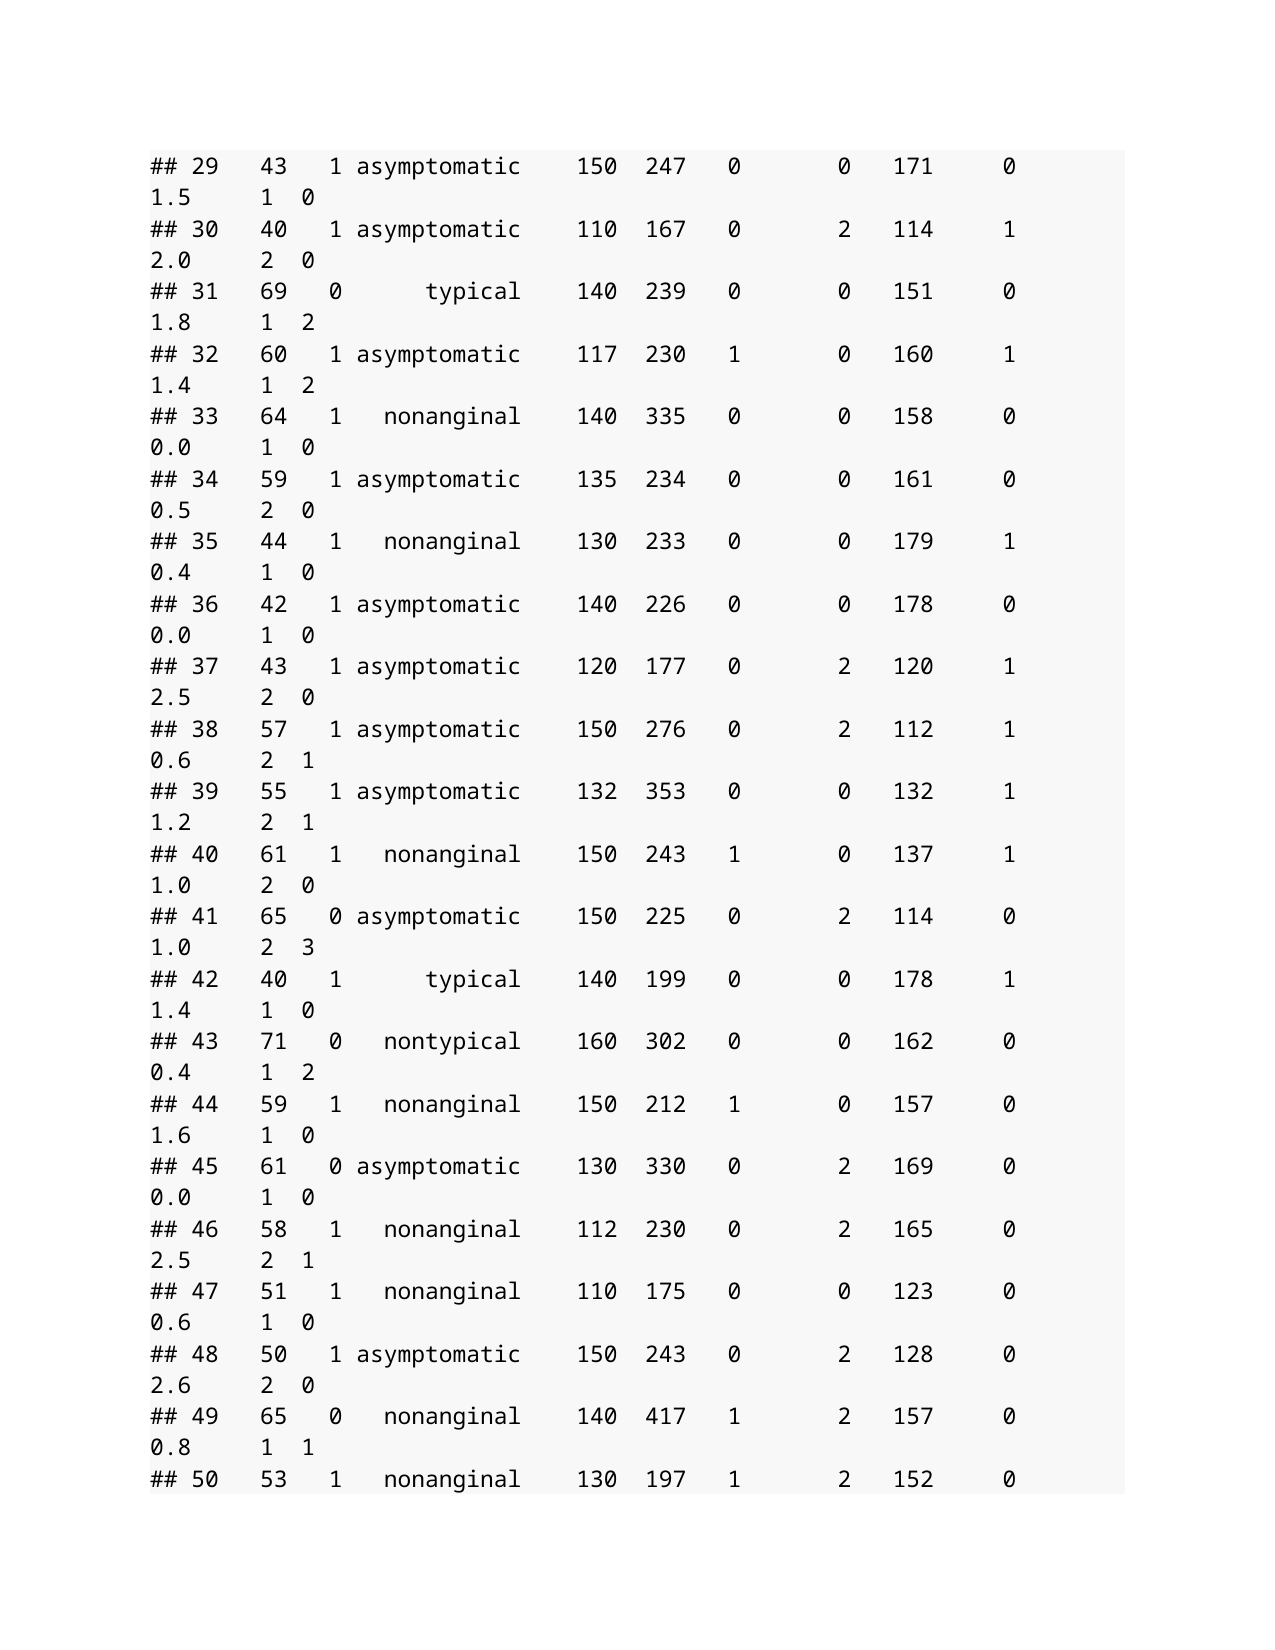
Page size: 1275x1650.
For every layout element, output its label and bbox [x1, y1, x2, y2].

text [150, 150, 1125, 1494]
